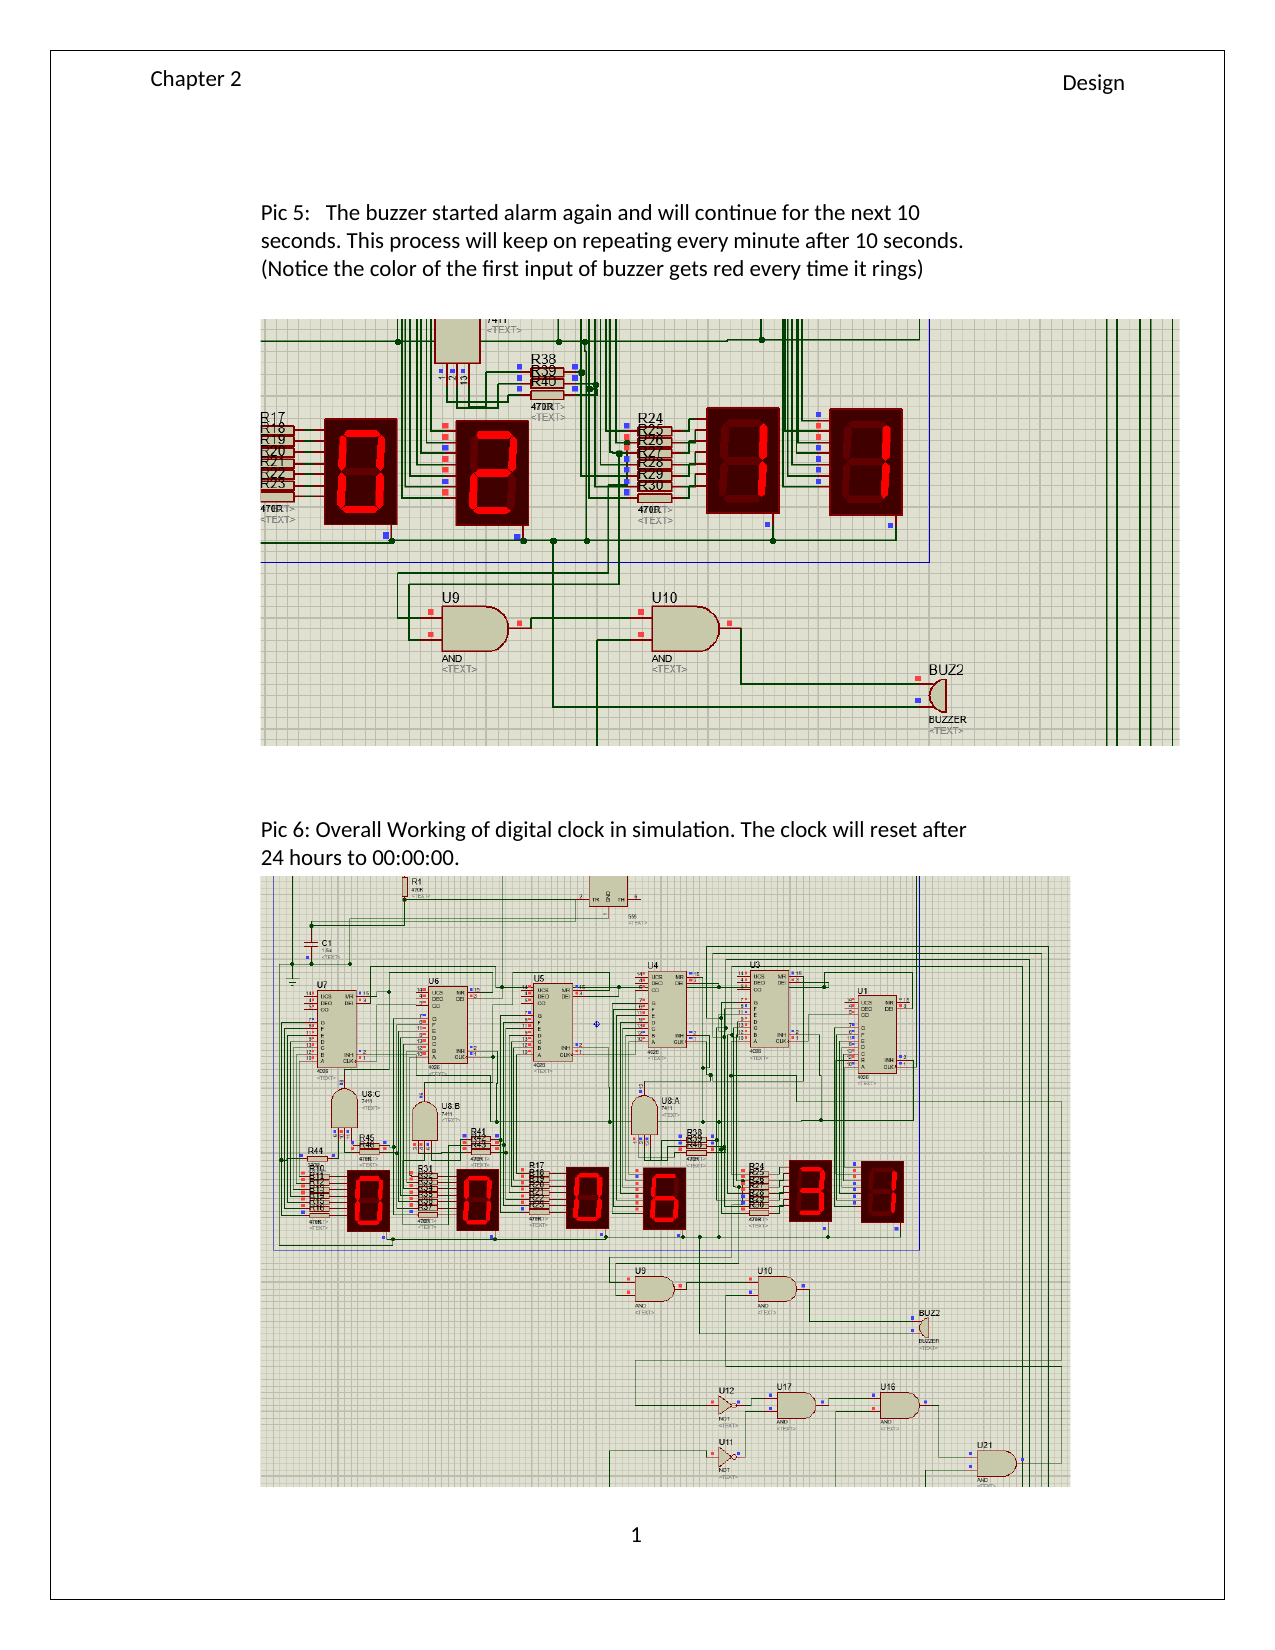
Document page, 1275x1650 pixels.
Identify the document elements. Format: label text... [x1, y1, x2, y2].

picture [260, 876, 1071, 1487]
text Pic 6: Overall Working of digital clock in simulation. The clock will reset after 24 hours to 00:00:00. [261, 815, 983, 871]
text Pic 5: The buzzer started alarm again and will continue for the next 10 seconds. This process will keep on repeating every minute after 10 seconds. (Notice the color of the first input of buzzer gets red every time it rings) [261, 198, 983, 282]
picture [260, 319, 1180, 746]
